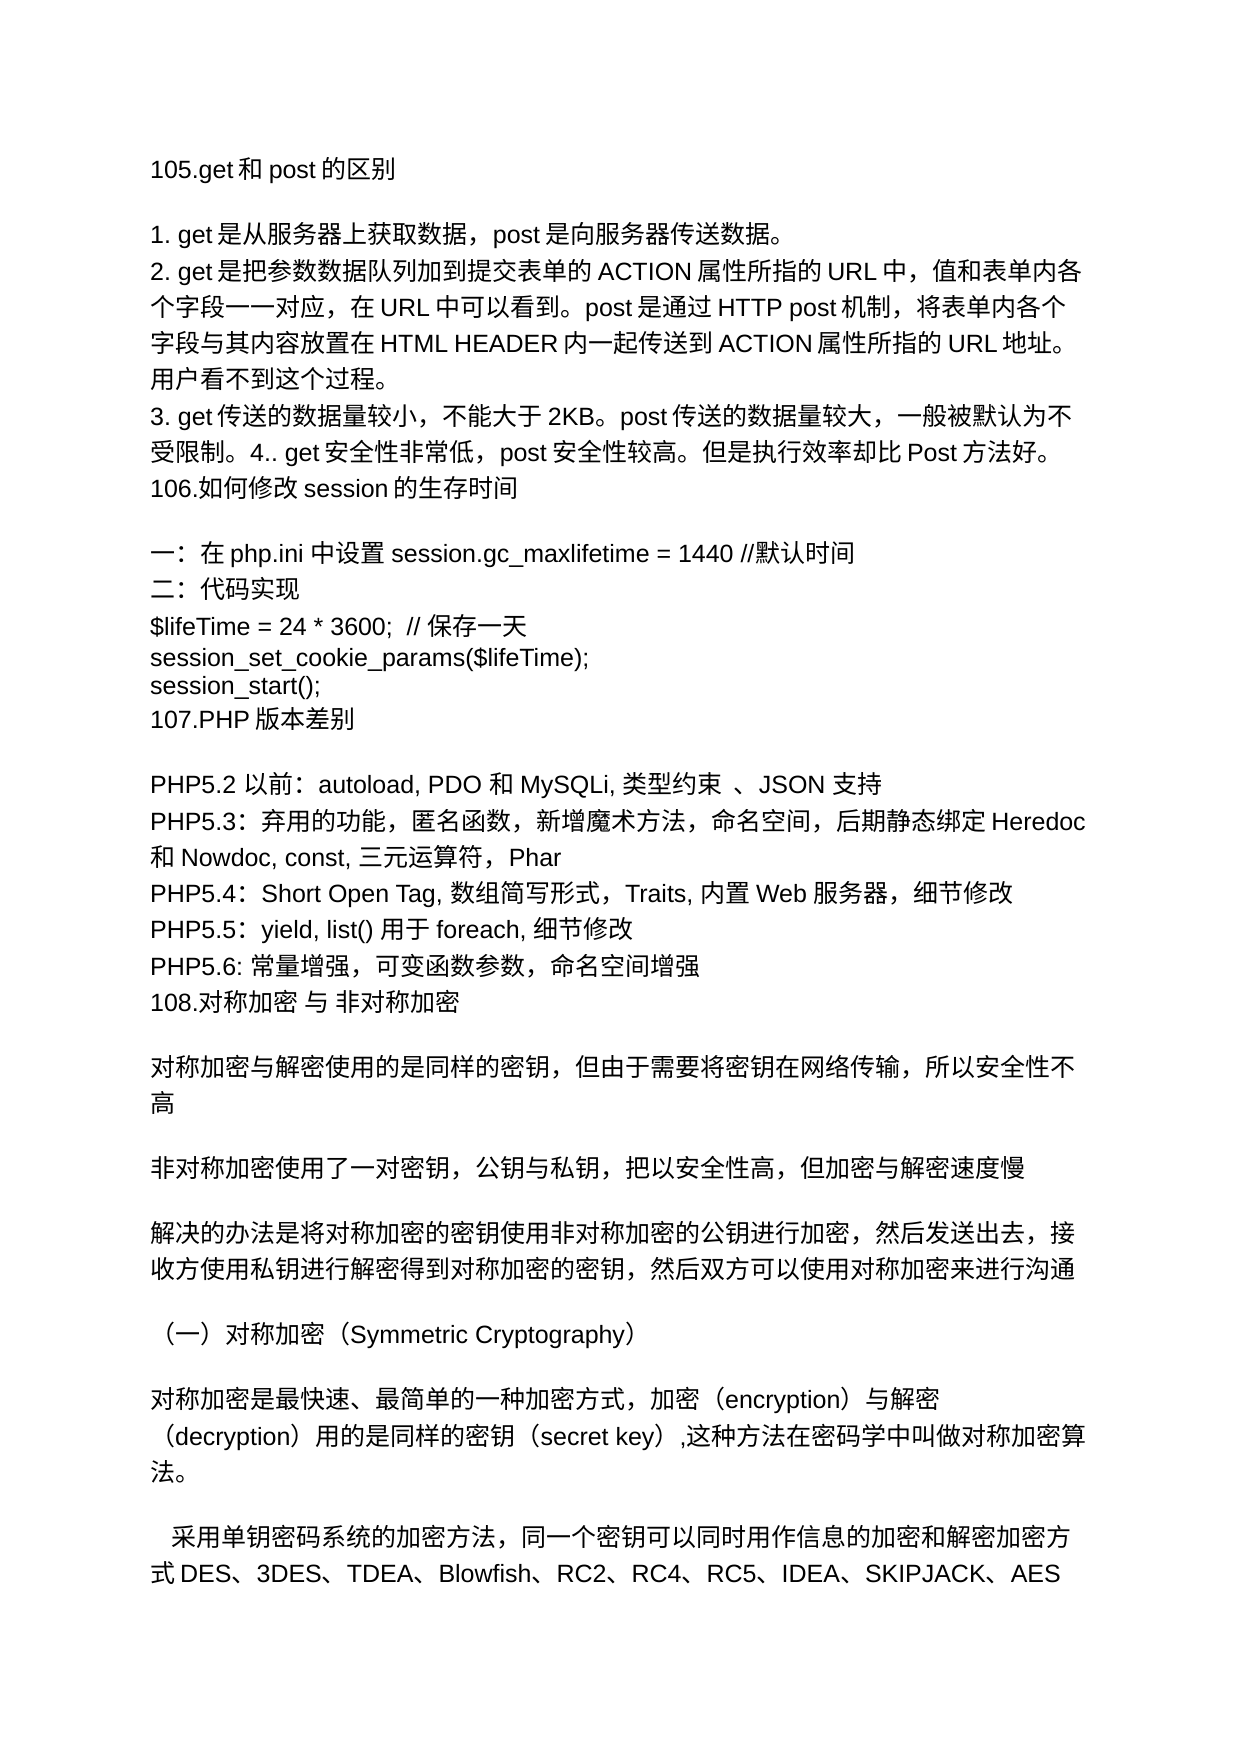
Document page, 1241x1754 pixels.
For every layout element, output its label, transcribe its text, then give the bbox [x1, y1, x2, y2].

text 对称加密是最快速、最简单的一种加密方式，加密（encryption）与解密（decryption）用的是同样的密钥（secret key）,这种方法在密码学中叫做对称加密算法。 [150, 1380, 1090, 1489]
text 1. get是从服务器上获取数据，post是向服务器传送数据。 [150, 215, 1090, 251]
text PHP5.2 以前：autoload, PDO 和 MySQLi, 类型约束 、JSON 支持 [150, 765, 1090, 801]
text 采用单钥密码系统的加密方法，同一个密钥可以同时用作信息的加密和解密加密方式DES、3DES、TDEA、Blowfish、RC2、RC4、RC5、IDEA、SKIPJACK、AES [150, 1517, 1090, 1590]
text 107.PHP版本差别 [150, 700, 1090, 736]
text 二：代码实现 [150, 570, 1090, 606]
text （一）对称加密（Symmetric Cryptography） [150, 1315, 1090, 1351]
text 解决的办法是将对称加密的密钥使用非对称加密的公钥进行加密，然后发送出去，接收方使用私钥进行解密得到对称加密的密钥，然后双方可以使用对称加密来进行沟通 [150, 1214, 1090, 1286]
text PHP5.3：弃用的功能，匿名函数，新增魔术方法，命名空间，后期静态绑定Heredoc 和 Nowdoc, const, 三元运算符，Phar [150, 801, 1090, 874]
text 106.如何修改session的生存时间 [150, 469, 1090, 505]
text session_start(); [150, 671, 1090, 700]
text PHP5.5：yield, list() 用于 foreach, 细节修改 [150, 910, 1090, 946]
text PHP5.4：Short Open Tag, 数组简写形式，Traits, 内置 Web 服务器，细节修改 [150, 874, 1090, 910]
text 非对称加密使用了一对密钥，公钥与私钥，把以安全性高，但加密与解密速度慢 [150, 1149, 1090, 1185]
text PHP5.6: 常量增强，可变函数参数，命名空间增强 [150, 946, 1090, 982]
text 108.对称加密 与 非对称加密 [150, 982, 1090, 1019]
text session_set_cookie_params($lifeTime); [150, 642, 1090, 671]
text 对称加密与解密使用的是同样的密钥，但由于需要将密钥在网络传输，所以安全性不高 [150, 1047, 1090, 1120]
text 3. get传送的数据量较小，不能大于2KB。post传送的数据量较大，一般被默认为不受限制。4.. get安全性非常低，post安全性较高。但是执行效率却比Post方法好。 [150, 396, 1090, 469]
text 一：在php.ini 中设置 session.gc_maxlifetime = 1440 //默认时间 [150, 534, 1090, 570]
text 105.get和post的区别 [150, 150, 1090, 186]
text 2. get是把参数数据队列加到提交表单的ACTION属性所指的URL中，值和表单内各个字段一一对应，在URL中可以看到。post是通过HTTP post机制，将表单内各个字段与其内容放置在HTML HEADER内一起传送到ACTION属性所指的URL地址。用户看不到这个过程。 [150, 251, 1090, 396]
text $lifeTime = 24 * 3600; // 保存一天 [150, 606, 1090, 642]
